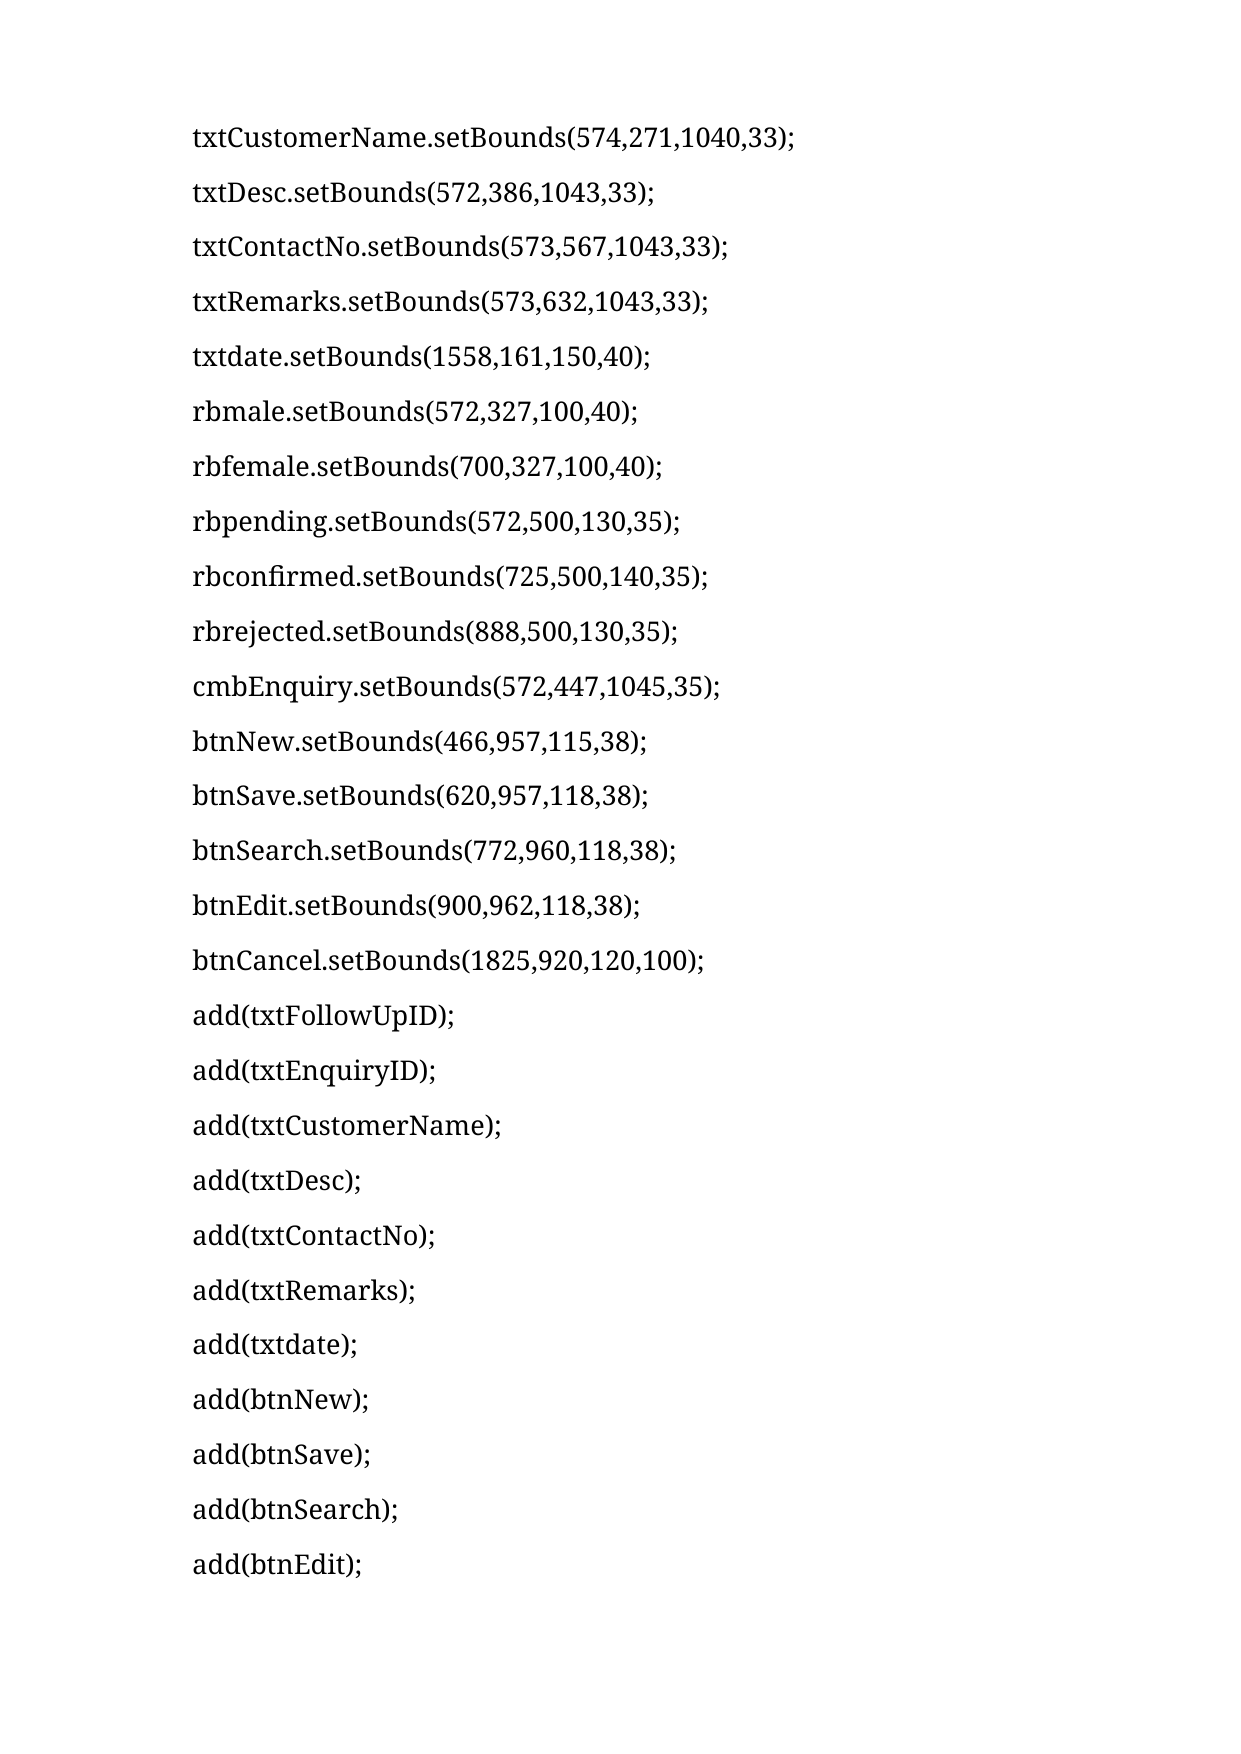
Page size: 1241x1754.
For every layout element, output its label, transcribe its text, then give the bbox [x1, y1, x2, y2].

text add(btnSearch); [150, 1491, 1152, 1527]
text rbmale.setBounds(572,327,100,40); [150, 393, 1152, 429]
text add(btnSave); [150, 1436, 1152, 1472]
text rbpending.setBounds(572,500,130,35); [150, 502, 1152, 539]
text btnEdit.setBounds(900,962,118,38); [150, 887, 1152, 923]
text add(btnNew); [150, 1381, 1152, 1418]
text add(btnEdit); [150, 1545, 1152, 1582]
text add(txtCustomerName); [150, 1106, 1152, 1143]
text txtdate.setBounds(1558,161,150,40); [150, 338, 1152, 374]
text rbconfirmed.setBounds(725,500,140,35); [150, 557, 1152, 594]
text add(txtRemarks); [150, 1271, 1152, 1308]
text add(txtContactNo); [150, 1216, 1152, 1253]
text txtCustomerName.setBounds(574,271,1040,33); [150, 118, 1152, 155]
text btnNew.setBounds(466,957,115,38); [150, 722, 1152, 759]
text add(txtEnquiryID); [150, 1051, 1152, 1088]
text rbrejected.setBounds(888,500,130,35); [150, 612, 1152, 649]
text txtContactNo.setBounds(573,567,1043,33); [150, 228, 1152, 265]
text add(txtDesc); [150, 1161, 1152, 1198]
text add(txtFollowUpID); [150, 996, 1152, 1033]
text txtRemarks.setBounds(573,632,1043,33); [150, 283, 1152, 320]
text add(txtdate); [150, 1326, 1152, 1363]
text txtDesc.setBounds(572,386,1043,33); [150, 173, 1152, 210]
text cmbEnquiry.setBounds(572,447,1045,35); [150, 667, 1152, 704]
text rbfemale.setBounds(700,327,100,40); [150, 447, 1152, 484]
text btnSearch.setBounds(772,960,118,38); [150, 832, 1152, 869]
text btnCancel.setBounds(1825,920,120,100); [150, 942, 1152, 978]
text btnSave.setBounds(620,957,118,38); [150, 777, 1152, 814]
